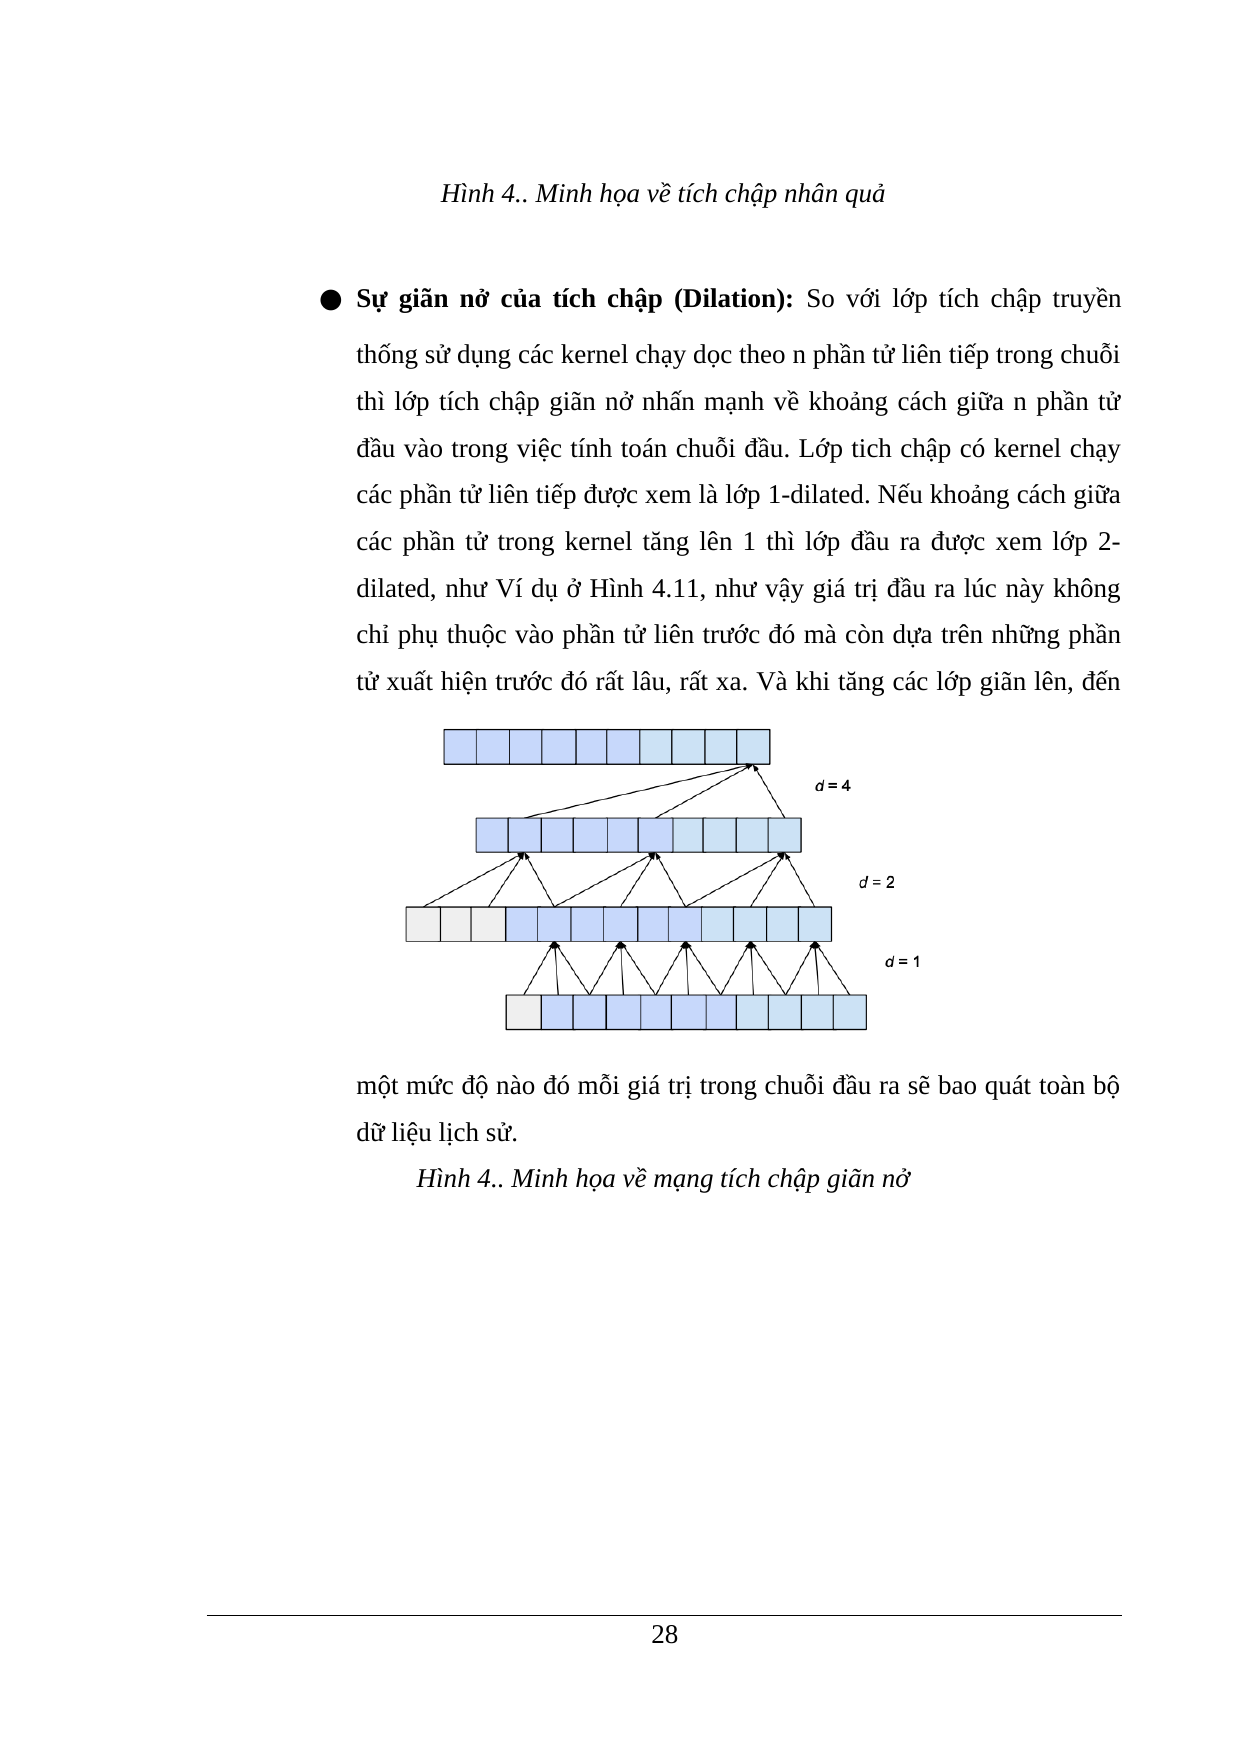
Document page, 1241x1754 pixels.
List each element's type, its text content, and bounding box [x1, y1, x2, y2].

picture [308, 701, 1020, 1070]
text Hình 4.. Minh họa về mạng tích chập giãn nở [207, 1163, 1122, 1194]
text Hình 4.. Minh họa về tích chập nhân quả [207, 177, 1122, 208]
